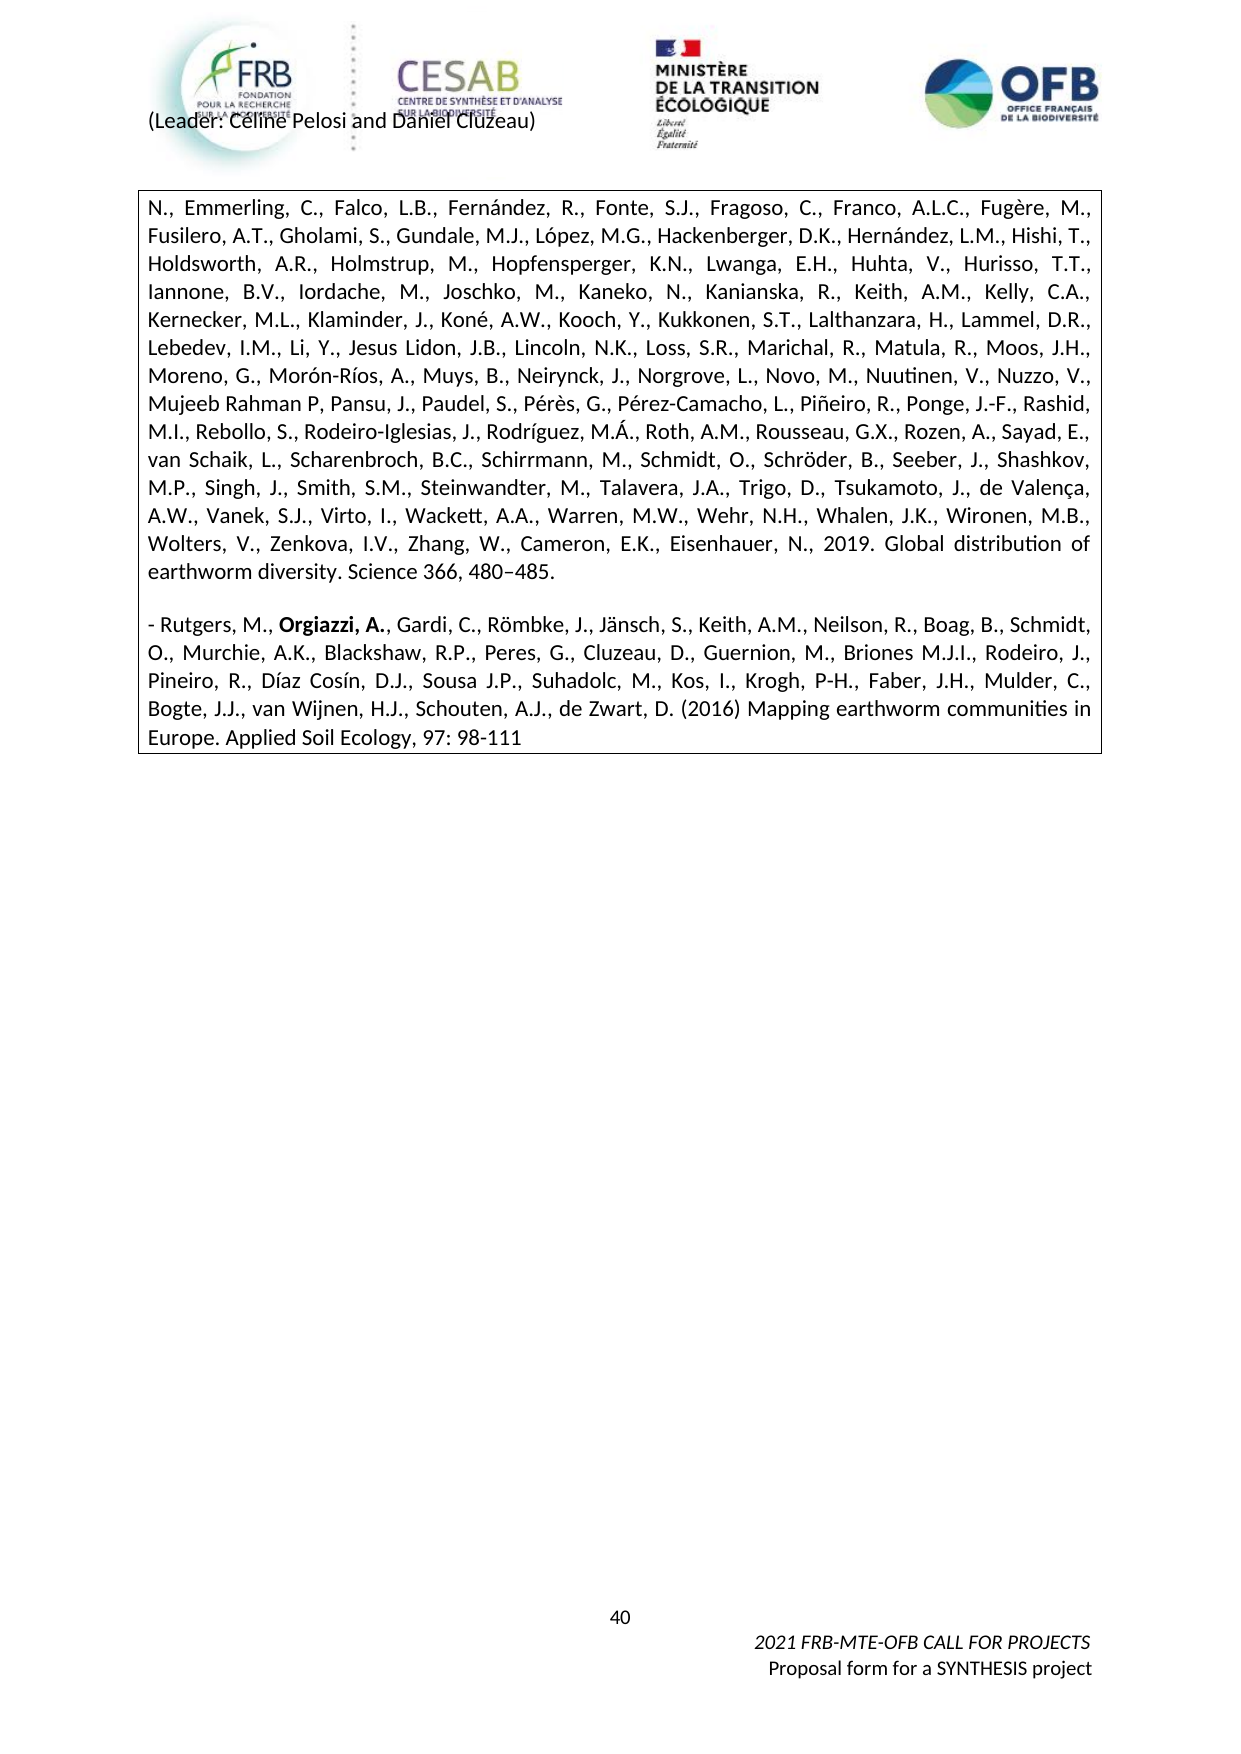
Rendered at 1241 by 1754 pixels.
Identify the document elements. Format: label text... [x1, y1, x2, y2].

text - Rutgers, M., Orgiazzi, A., Gardi, C., Römbke, J., Jänsch, S., Keith, A.M., Neilson, R., Boag, B., Schmidt, O., Murchie, A.K., Blackshaw, R.P., Peres, G., Cluzeau, D., Guernion, M., Briones M.J.I., Rodeiro, J., Pineiro, R., Díaz Cosín, D.J., Sousa J.P., Suhadolc, M., Kos, I., Krogh, P-H., Faber, J.H., Mulder, C., Bogte, J.J., van Wijnen, H.J., Schouten, A.J., de Zwart, D. (2016) Mapping earthworm communities in Europe. Applied Soil Ecology, 97: 98-111 [139, 607, 1101, 753]
picture [147, 6, 1221, 183]
